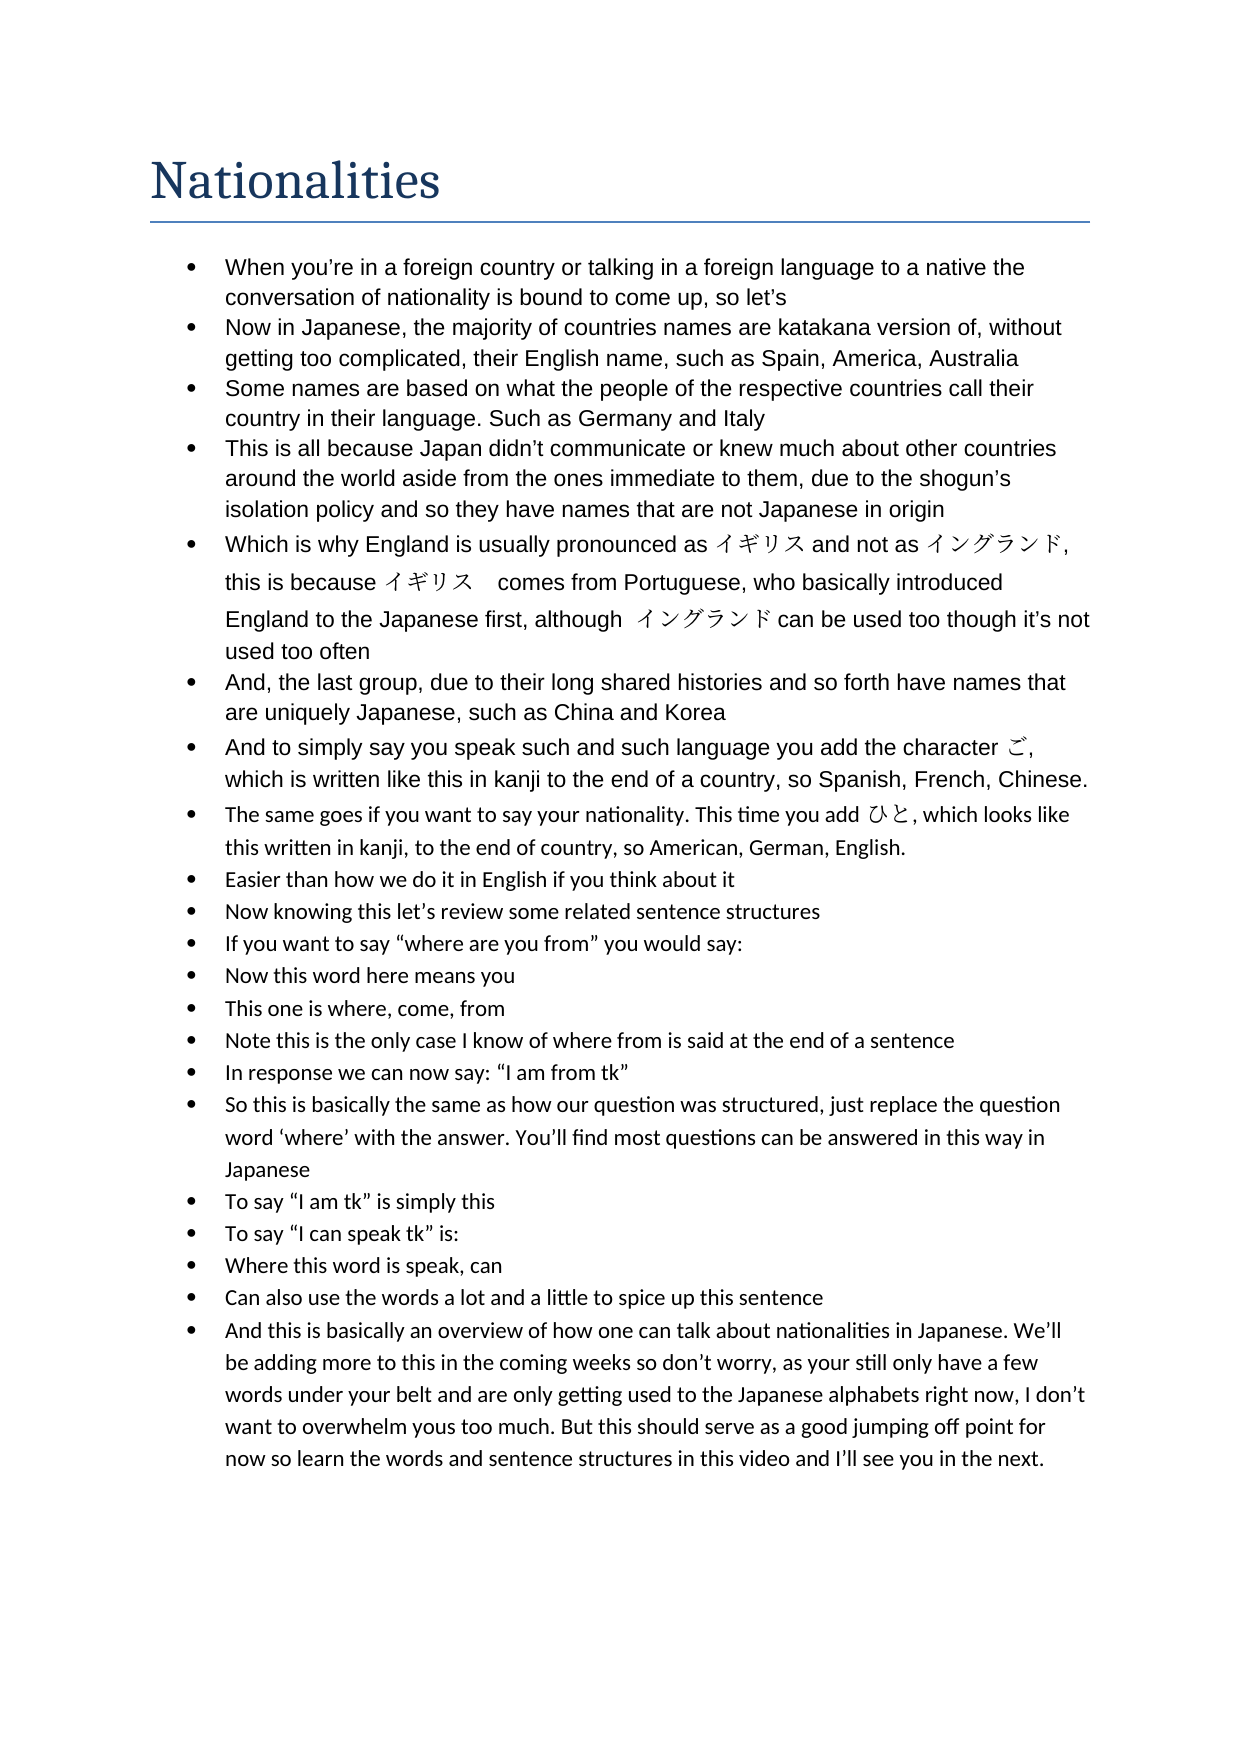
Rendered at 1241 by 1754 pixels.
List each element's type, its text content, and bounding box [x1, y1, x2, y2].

list Some names are based on what the people of the respective countries call their country in their language. Such as Germany and Italy [187, 375, 1090, 431]
title Nationalities [150, 150, 1090, 221]
list To say “I am tk” is simply this [187, 1187, 1090, 1215]
list And, the last group, due to their long shared histories and so forth have names that are uniquely Japanese, such as China and Korea [187, 668, 1090, 725]
list Easier than how we do it in English if you think about it [187, 865, 1090, 893]
list Now knowing this let’s review some related sentence structures [187, 897, 1090, 925]
list Where this word is speak, can [187, 1251, 1090, 1279]
list Note this is the only case I know of where from is said at the end of a sentence [187, 1026, 1090, 1054]
list This one is where, come, from [187, 994, 1090, 1022]
list So this is basically the same as how our question was structured, just replace the question word ‘where’ with the answer. You’ll find most questions can be answered in this way in Japanese [187, 1090, 1090, 1183]
list Which is why England is usually pronounced as イギリス and not as イングランド, this is because イギリス comes from Portuguese, who basically introduced England to the Japanese first, although イングランドcan be used too though it’s not used too often [187, 526, 1090, 664]
list When you’re in a foreign country or talking in a foreign language to a native the conversation of nationality is bound to come up, so let’s [187, 254, 1090, 311]
list Now this word here means you [187, 962, 1090, 990]
list Now in Japanese, the majority of countries names are katakana version of, without getting too complicated, their English name, such as Spain, America, Australia [187, 314, 1090, 371]
list And this is basically an overview of how one can talk about nationalities in Japanese. We’ll be adding more to this in the coming weeks so don’t worry, as your still only have a few words under your belt and are only getting used to the Japanese alphabets right now, I don’t want to overwhelm yous too much. But this should serve as a good jumping off point for now so learn the words and sentence structures in this video and I’ll see you in the next. [187, 1316, 1090, 1472]
list To say “I can speak tk” is: [187, 1219, 1090, 1247]
list The same goes if you want to say your nationality. This time you add ひと, which looks like this written in kanji, to the end of country, so American, German, English. [187, 796, 1090, 861]
list This is all because Japan didn’t communicate or knew much about other countries around the world aside from the ones immediate to them, due to the shogun’s isolation policy and so they have names that are not Japanese in origin [187, 435, 1090, 522]
list Can also use the words a lot and a little to spice up this sentence [187, 1283, 1090, 1312]
list And to simply say you speak such and such language you add the character ご, which is written like this in kanji to the end of a country, so Spanish, French, Chinese. [187, 729, 1090, 792]
list If you want to say “where are you from” you would say: [187, 929, 1090, 957]
list In response we can now say: “I am from tk” [187, 1058, 1090, 1086]
